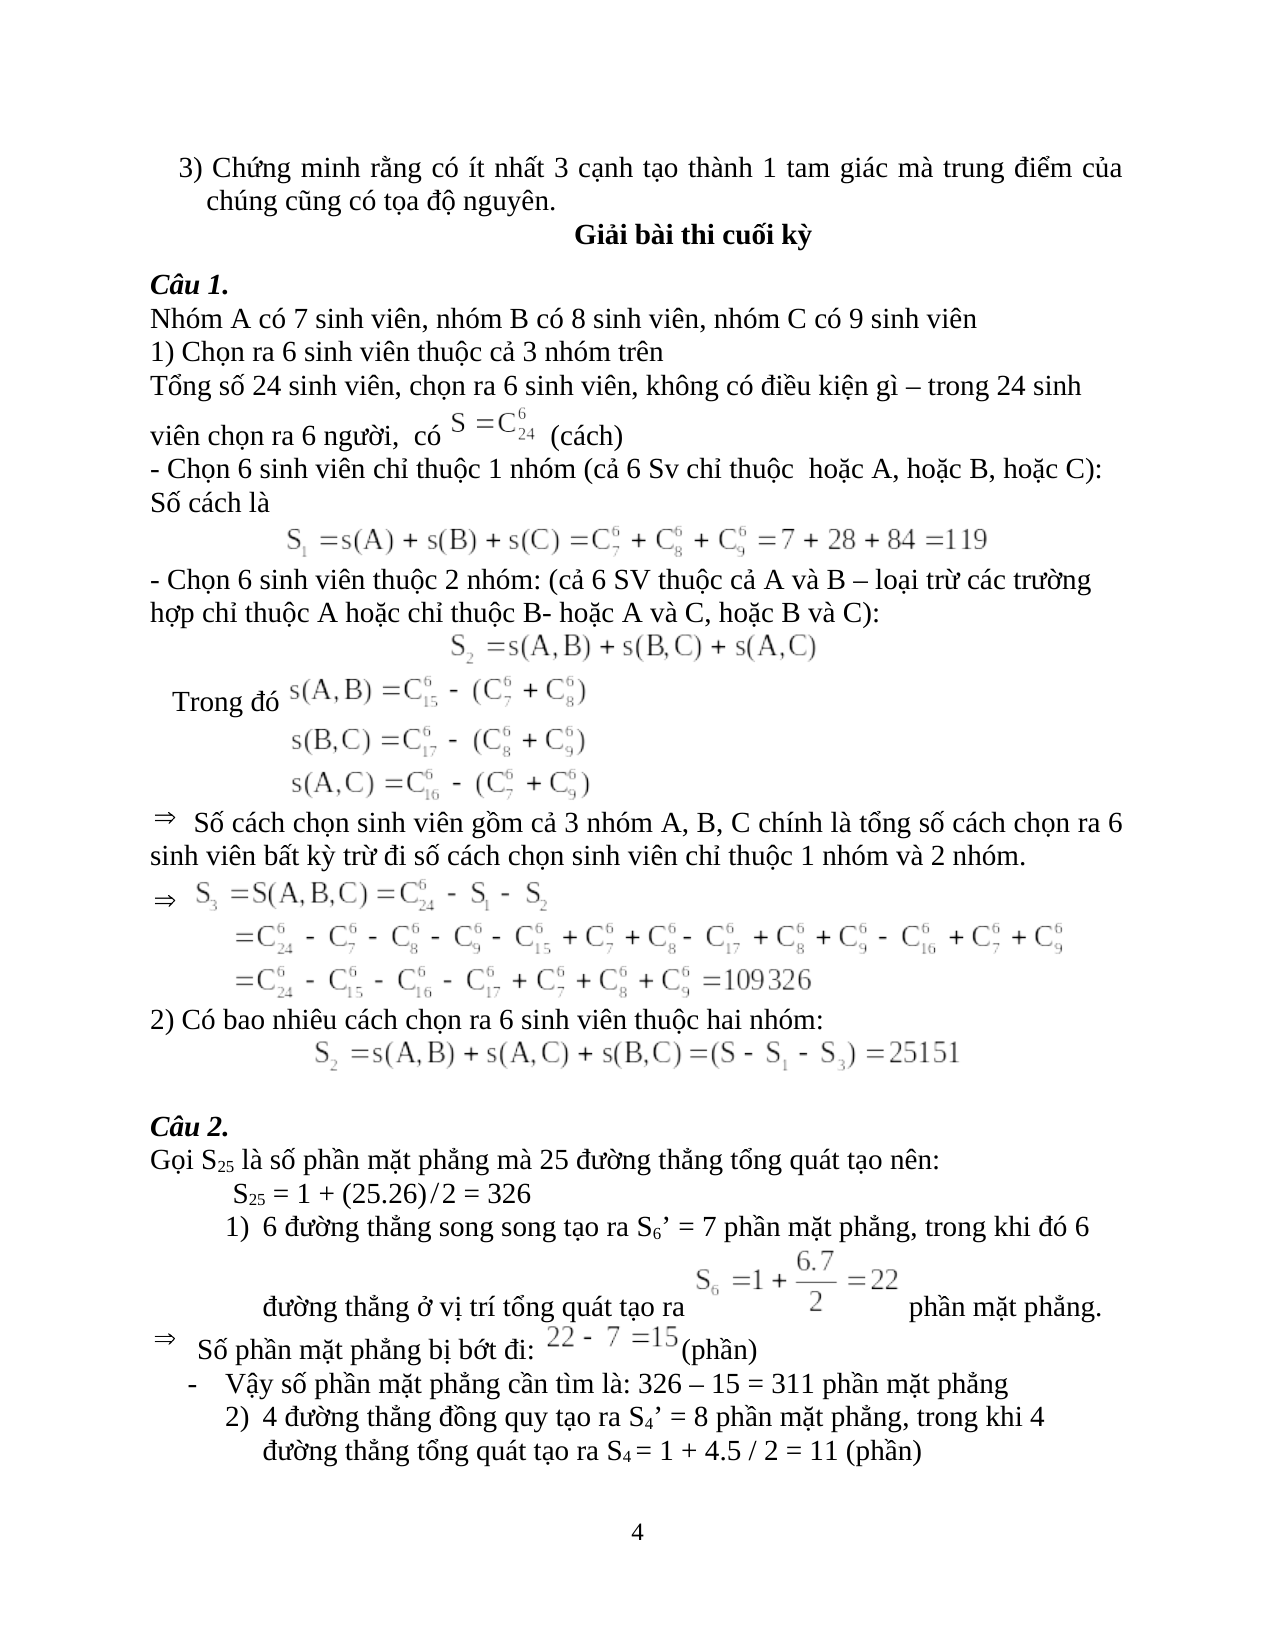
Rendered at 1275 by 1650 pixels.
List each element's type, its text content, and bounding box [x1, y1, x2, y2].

text 3) Chứng minh rằng có ít nhất 3 cạnh tạo thành 1 tam giác mà trung điểm của chúng cũng có tọa độ nguyên. [169, 150, 1125, 217]
text - Chọn 6 sinh viên chỉ thuộc 1 nhóm (cả 6 Sv chỉ thuộc hoặc A, hoặc B, hoặc C): [150, 451, 1125, 485]
text Số cách là [150, 485, 1125, 518]
text Gọi S25 là số phần mặt phẳng mà 25 đường thẳng tổng quát tạo nên: [150, 1142, 1125, 1176]
text Câu 2. [150, 1109, 1125, 1142]
list Vậy số phần mặt phẳng cần tìm là: 326 – 15 = 311 phần mặt phẳng [187, 1366, 1125, 1399]
list 4 đường thẳng đồng quy tạo ra S4’ = 8 phần mặt phẳng, trong khi 4 đường thẳng tổng quát tạo ra S4 = 1 + 4.5 / 2 = 11 (phần) [225, 1399, 1125, 1467]
text Số cách chọn sinh viên gồm cả 3 nhóm A, B, C chính là tổng số cách chọn ra 6 sinh viên bất kỳ trừ đi số cách chọn sinh viên chỉ thuộc 1 nhóm và 2 nhóm. [150, 805, 1125, 872]
text - Chọn 6 sinh viên thuộc 2 nhóm: (cả 6 SV thuộc cả A và B – loại trừ các trường hợp chỉ thuộc A hoặc chỉ thuộc B- hoặc A và C, hoặc B và C): [150, 562, 1125, 629]
text Trong đó [150, 668, 1125, 718]
text Câu 1. [150, 267, 1125, 301]
text 2) Có bao nhiêu cách chọn ra 6 sinh viên thuộc hai nhóm: [150, 1002, 1125, 1036]
text Giải bài thi cuối kỳ [261, 217, 1125, 251]
text Tổng số 24 sinh viên, chọn ra 6 sinh viên, không có điều kiện gì – trong 24 sinh viên chọn ra 6 người, có (cách) [150, 368, 1125, 451]
text Số phần mặt phẳng bị bớt đi: (phần) [150, 1322, 1125, 1366]
text 1) Chọn ra 6 sinh viên thuộc cả 3 nhóm trên [150, 334, 1125, 368]
text S25 = 1 + (25.26) ̸ 2 = 326 [150, 1176, 1125, 1209]
list 6 đường thẳng song song tạo ra S6’ = 7 phần mặt phẳng, trong khi đó 6 đường thẳng ở vị trí tổng quát tạo ra phần mặt phẳng. [225, 1209, 1125, 1322]
text Nhóm A có 7 sinh viên, nhóm B có 8 sinh viên, nhóm C có 9 sinh viên [150, 301, 1125, 334]
